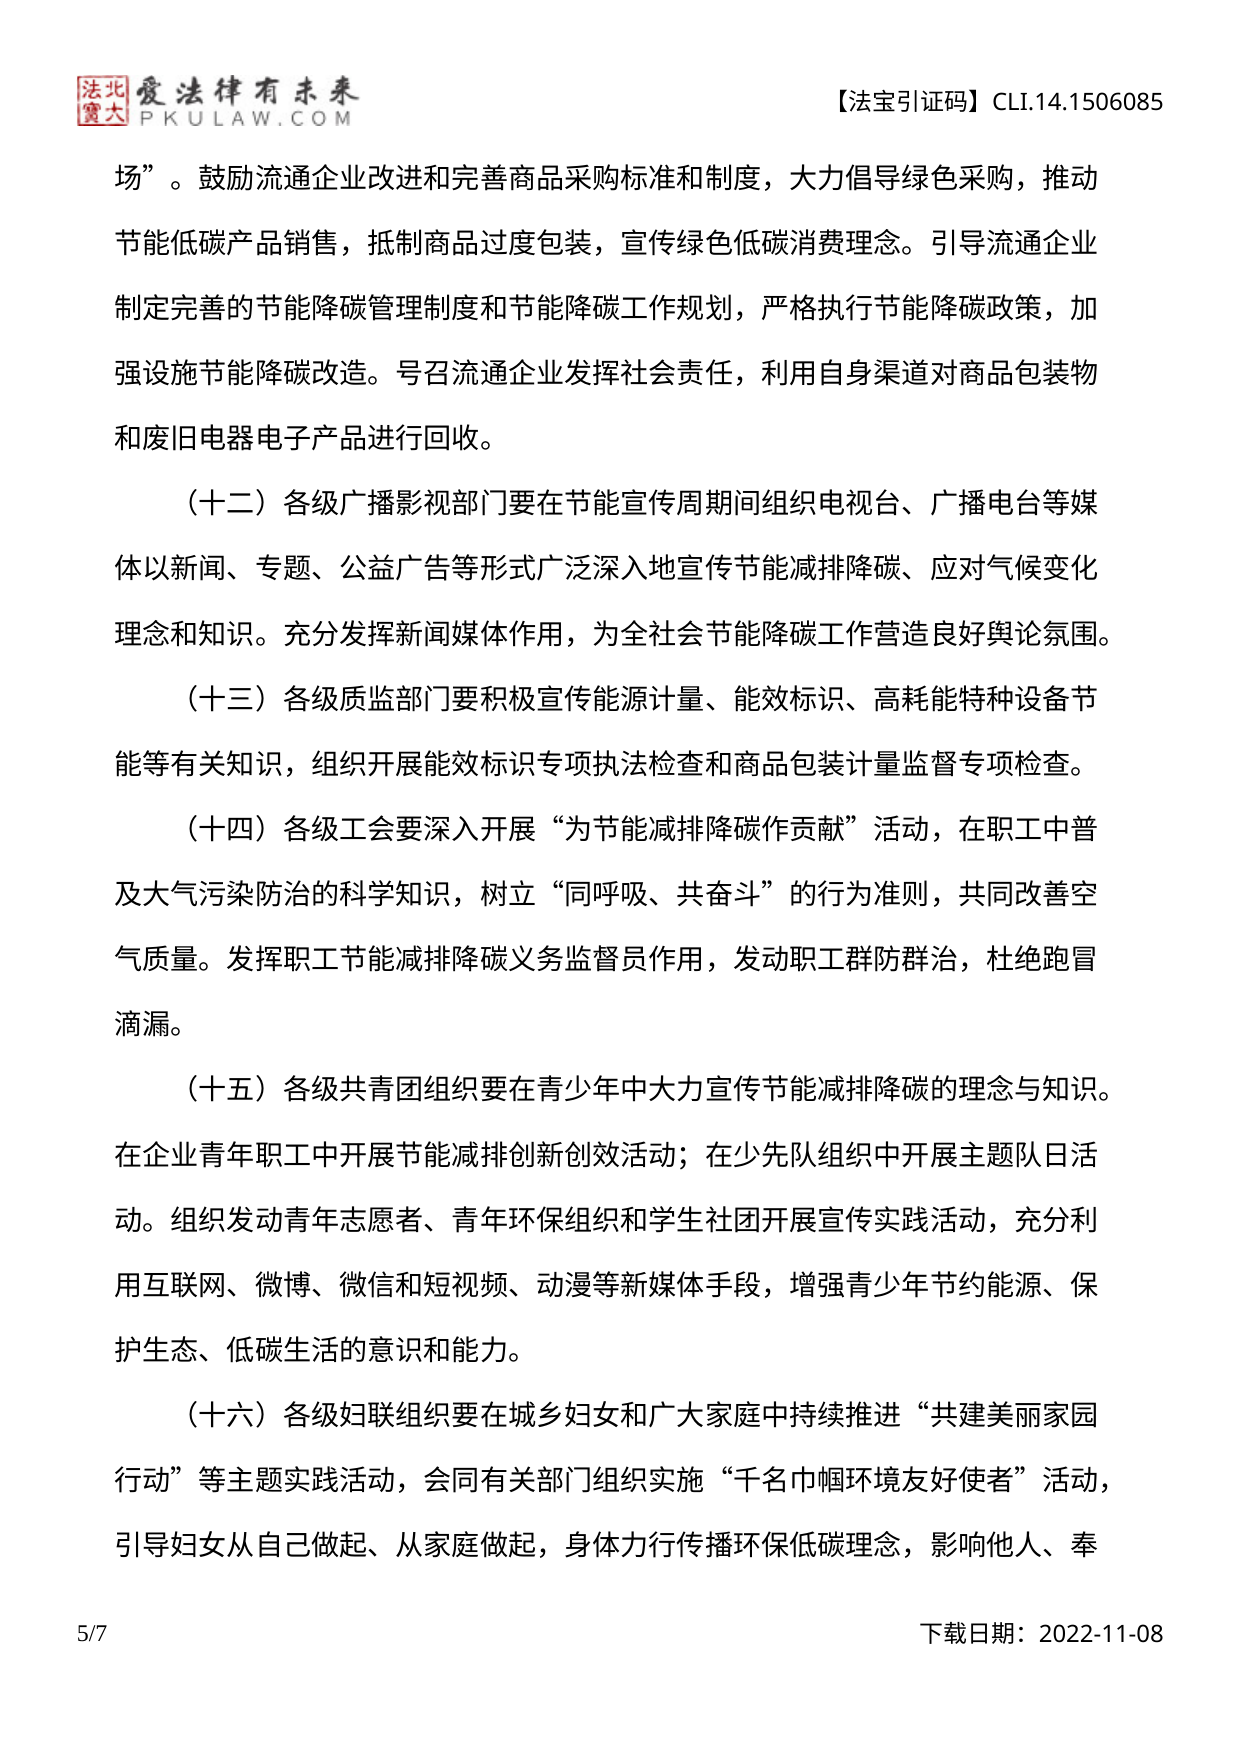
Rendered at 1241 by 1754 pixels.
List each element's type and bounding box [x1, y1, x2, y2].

text [114, 156, 1126, 1564]
picture [76, 75, 361, 126]
